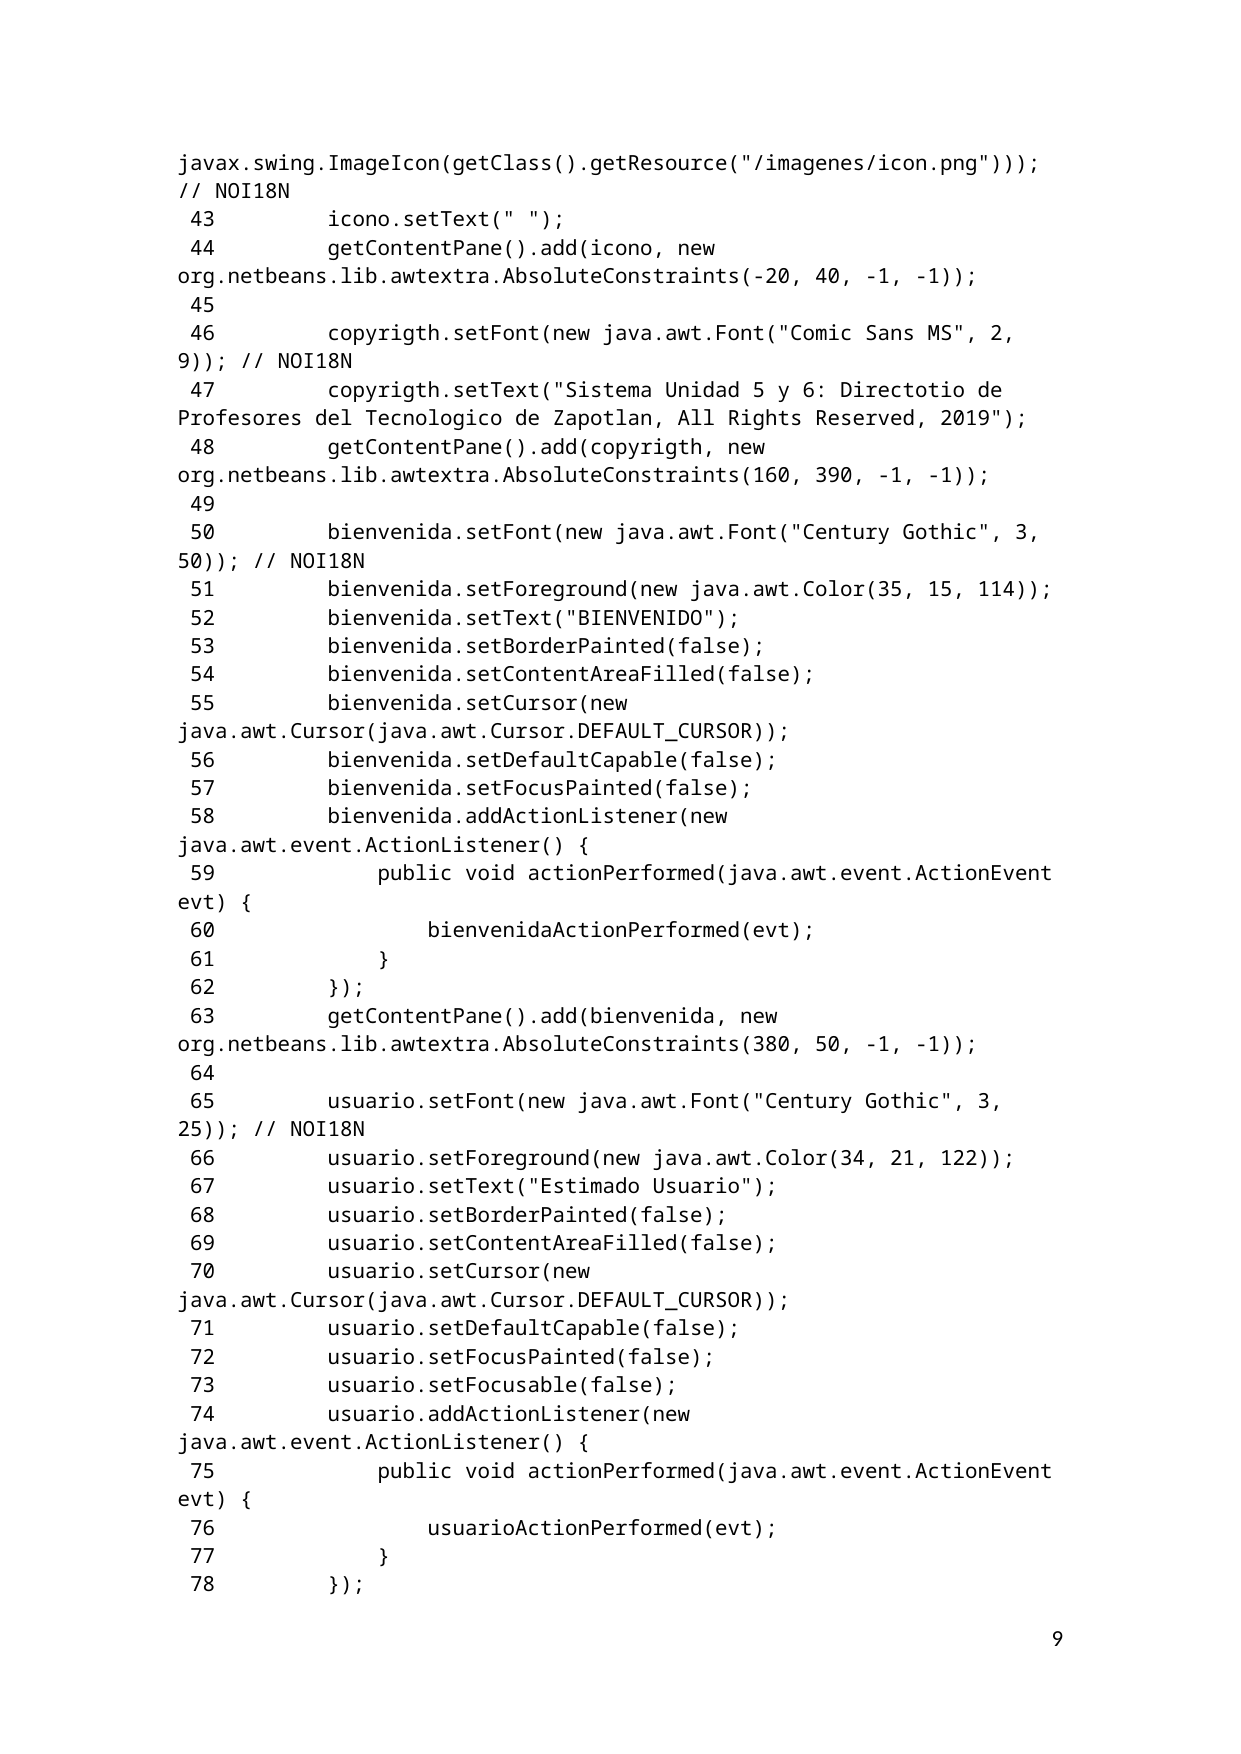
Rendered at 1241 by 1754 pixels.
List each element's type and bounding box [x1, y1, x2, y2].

text [177, 148, 1063, 1598]
